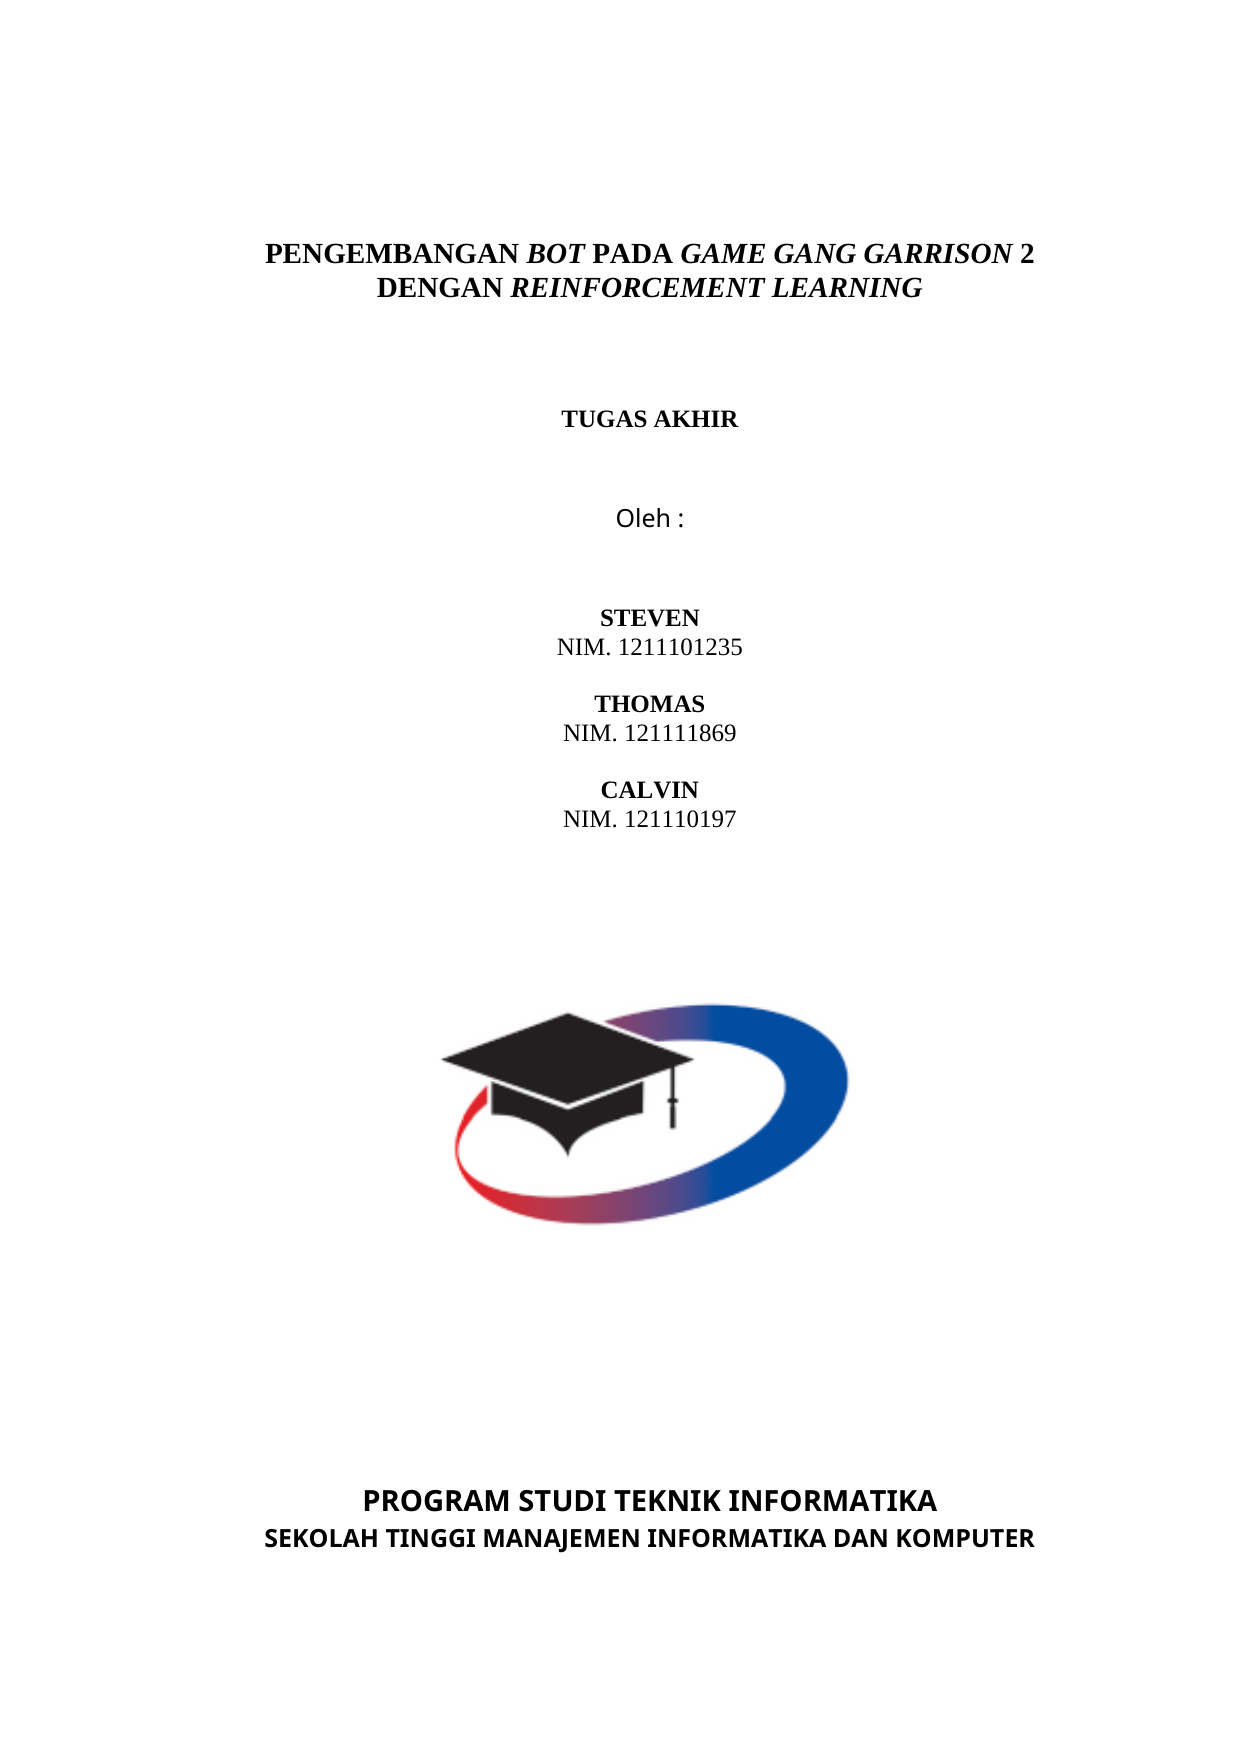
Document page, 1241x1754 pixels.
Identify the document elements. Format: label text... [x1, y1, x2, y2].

text STEVEN [236, 603, 1063, 632]
text PROGRAM STUDI TEKNIK INFORMATIKA [236, 1481, 1063, 1520]
text SEKOLAH TINGGI MANAJEMEN INFORMATIKA DAN KOMPUTER [236, 1520, 1063, 1554]
text NIM. 121110197 [236, 804, 1063, 833]
text NIM. 121111869 [236, 718, 1063, 747]
text PENGEMBANGAN BOT PADA GAME GANG GARRISON 2 DENGAN REINFORCEMENT LEARNING [236, 236, 1063, 303]
text NIM. 1211101235 [236, 632, 1063, 661]
text CALVIN [236, 776, 1063, 804]
text Oleh : [236, 501, 1063, 535]
text TUGAS AKHIR [236, 404, 1063, 433]
text THOMAS [236, 689, 1063, 718]
picture [341, 969, 958, 1277]
